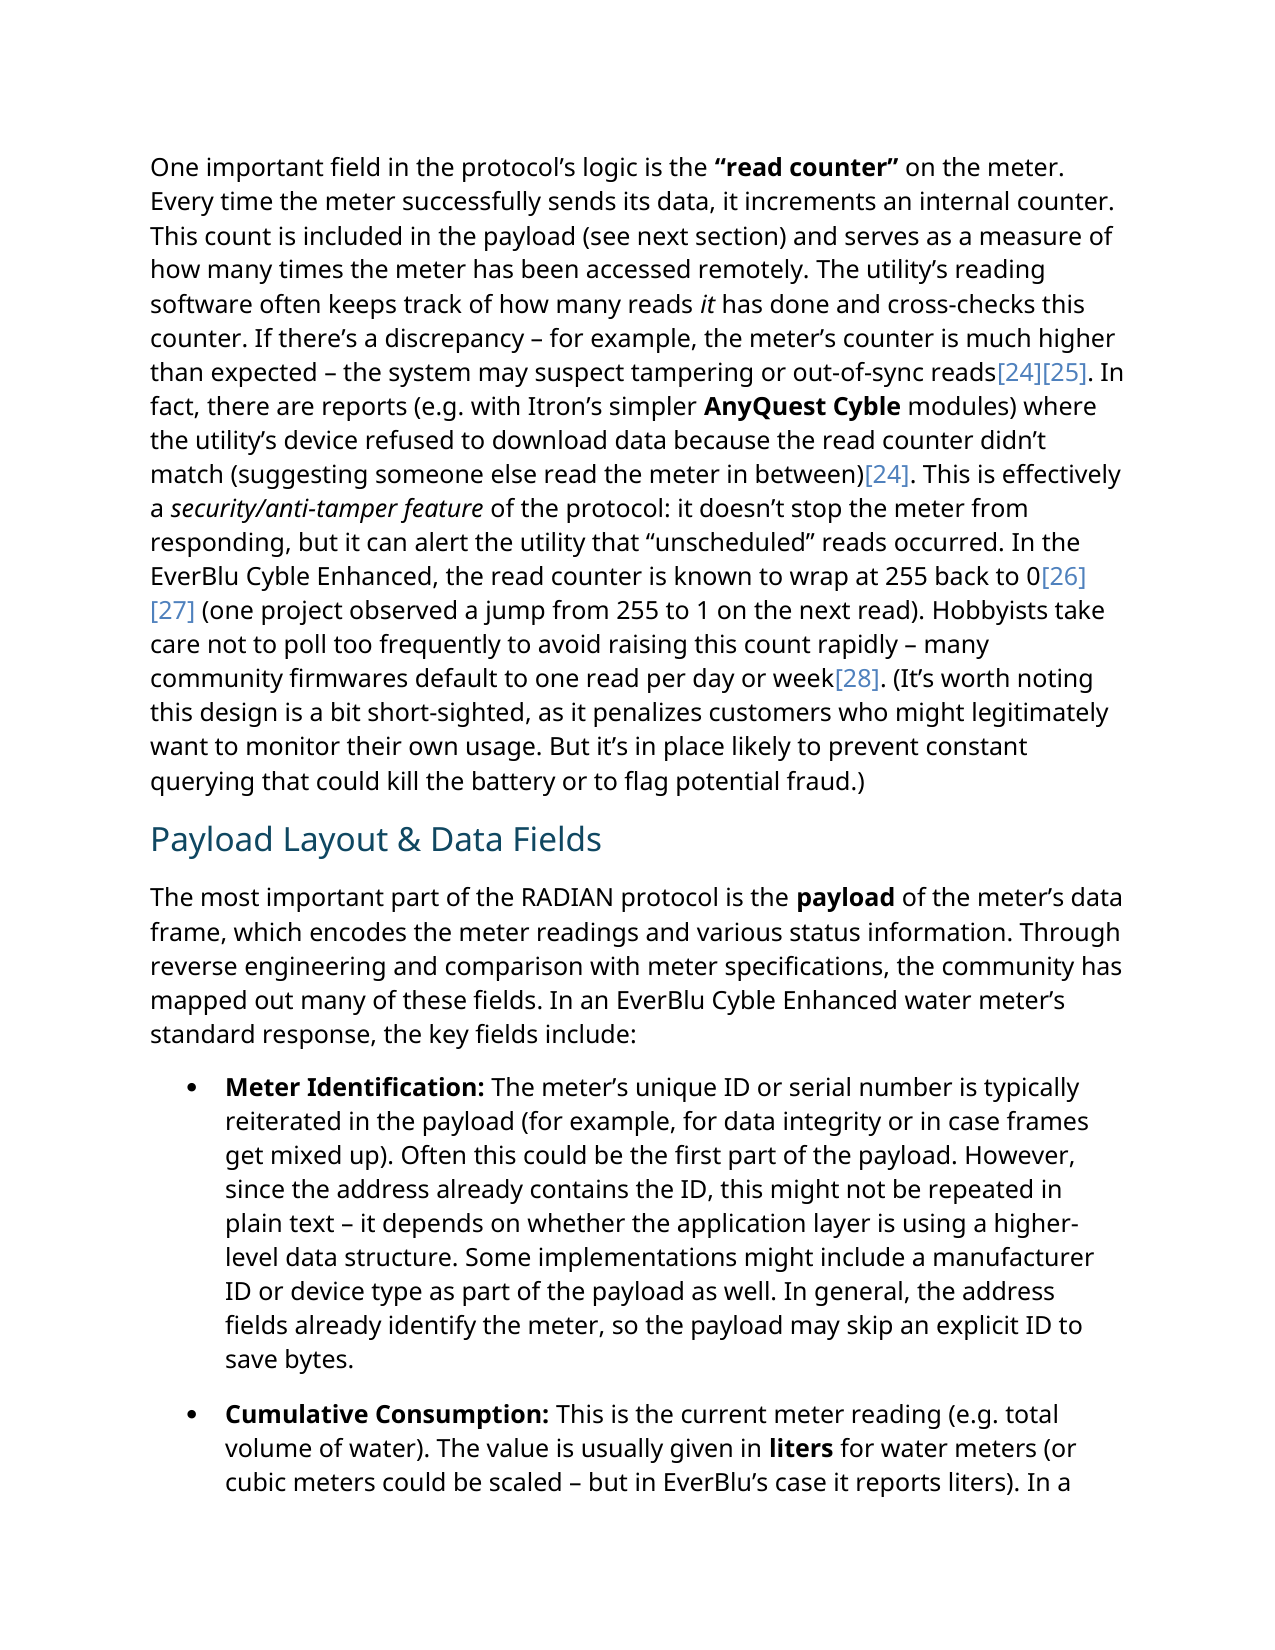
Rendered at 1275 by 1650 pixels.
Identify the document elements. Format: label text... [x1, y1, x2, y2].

text The most important part of the RADIAN protocol is the payload of the meter’s data frame, which encodes the meter readings and various status information. Through reverse engineering and comparison with meter specifications, the community has mapped out many of these fields. In an EverBlu Cyble Enhanced water meter’s standard response, the key fields include: [150, 880, 1125, 1050]
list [187, 1397, 1125, 1499]
text One important field in the protocol’s logic is the “read counter” on the meter. Every time the meter successfully sends its data, it increments an internal counter. This count is included in the payload (see next section) and serves as a measure of how many times the meter has been accessed remotely. The utility’s reading software often keeps track of how many reads it has done and cross-checks this counter. If there’s a discrepancy – for example, the meter’s counter is much higher than expected – the system may suspect tampering or out-of-sync reads[24][25]. In fact, there are reports (e.g. with Itron’s simpler AnyQuest Cyble modules) where the utility’s device refused to download data because the read counter didn’t match (suggesting someone else read the meter in between)[24]. This is effectively a security/anti-tamper feature of the protocol: it doesn’t stop the meter from responding, but it can alert the utility that “unscheduled” reads occurred. In the EverBlu Cyble Enhanced, the read counter is known to wrap at 255 back to 0[26][27] (one project observed a jump from 255 to 1 on the next read). Hobbyists take care not to poll too frequently to avoid raising this count rapidly – many community firmwares default to one read per day or week[28]. (It’s worth noting this design is a bit short-sighted, as it penalizes customers who might legitimately want to monitor their own usage. But it’s in place likely to prevent constant querying that could kill the battery or to flag potential fraud.) [150, 150, 1125, 797]
list Meter Identification: The meter’s unique ID or serial number is typically reiterated in the payload (for example, for data integrity or in case frames get mixed up). Often this could be the first part of the payload. However, since the address already contains the ID, this might not be repeated in plain text – it depends on whether the application layer is using a higher-level data structure. Some implementations might include a manufacturer ID or device type as part of the payload as well. In general, the address fields already identify the meter, so the payload may skip an explicit ID to save bytes. [187, 1069, 1125, 1376]
subtitle Payload Layout & Data Fields [150, 816, 1125, 861]
